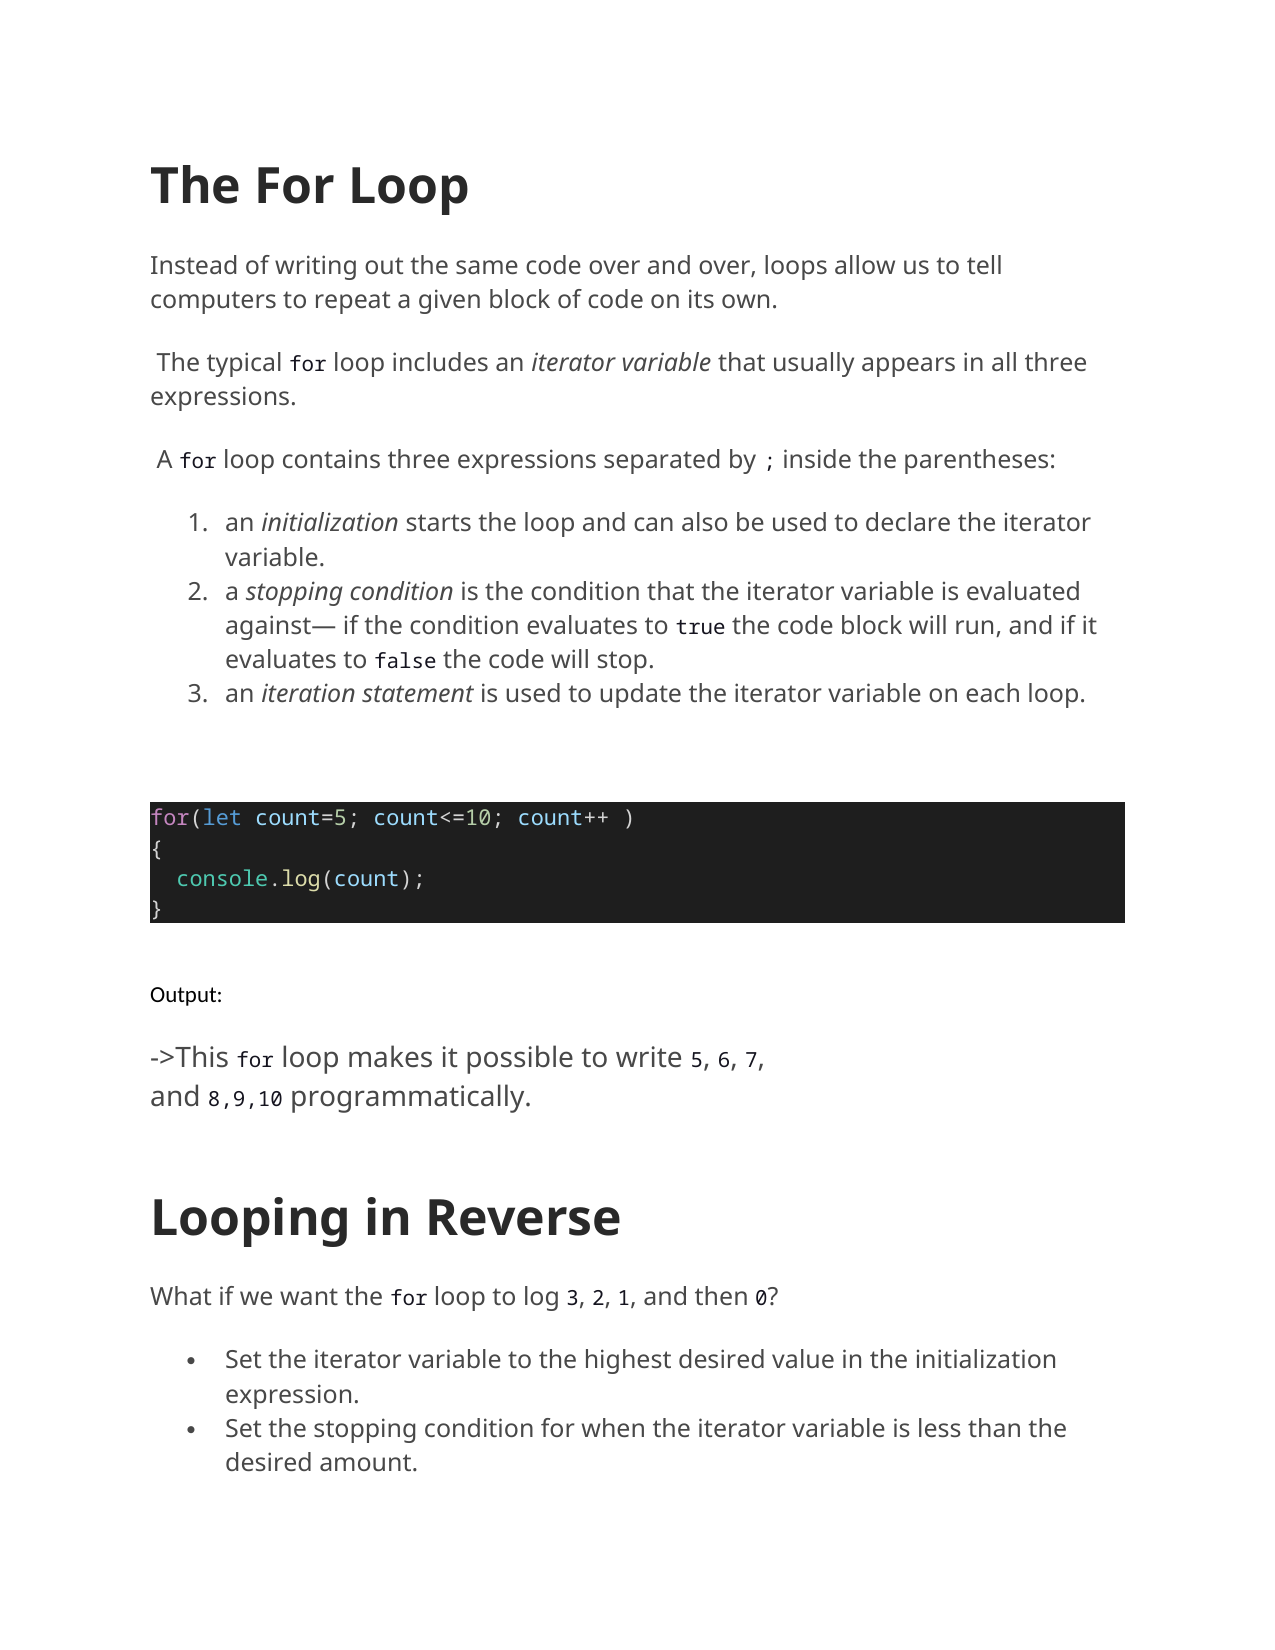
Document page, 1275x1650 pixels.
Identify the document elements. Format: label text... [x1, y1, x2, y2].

text Looping in Reverse [150, 1182, 1125, 1250]
list an initialization starts the loop and can also be used to declare the iterator variable. [187, 505, 1125, 573]
text Output: [150, 980, 1125, 1008]
text What if we want the for loop to log 3, 2, 1, and then 0? [150, 1279, 1125, 1313]
text { [150, 832, 1125, 862]
list an iteration statement is used to update the iterator variable on each loop. [187, 675, 1125, 709]
text } [150, 893, 1125, 923]
text Instead of writing out the same code over and over, loops allow us to tell computers to repeat a given block of code on its own. [150, 247, 1125, 315]
list Set the iterator variable to the highest desired value in the initialization expression. [187, 1342, 1125, 1410]
text The typical for loop includes an iterator variable that usually appears in all three expressions. [150, 344, 1125, 413]
text for(let count=5; count<=10; count++ ) [150, 802, 1125, 832]
text The For Loop [150, 150, 1125, 218]
text console.log(count); [150, 862, 1125, 893]
text ->This for loop makes it possible to write 5, 6, 7, and 8,9,10 programmatically. [150, 1037, 1125, 1114]
list a stopping condition is the condition that the iterator variable is evaluated against— if the condition evaluates to true the code block will run, and if it evaluates to false the code will stop. [187, 573, 1125, 675]
list Set the stopping condition for when the iterator variable is less than the desired amount. [187, 1410, 1125, 1478]
text A for loop contains three expressions separated by ; inside the parentheses: [150, 442, 1125, 476]
